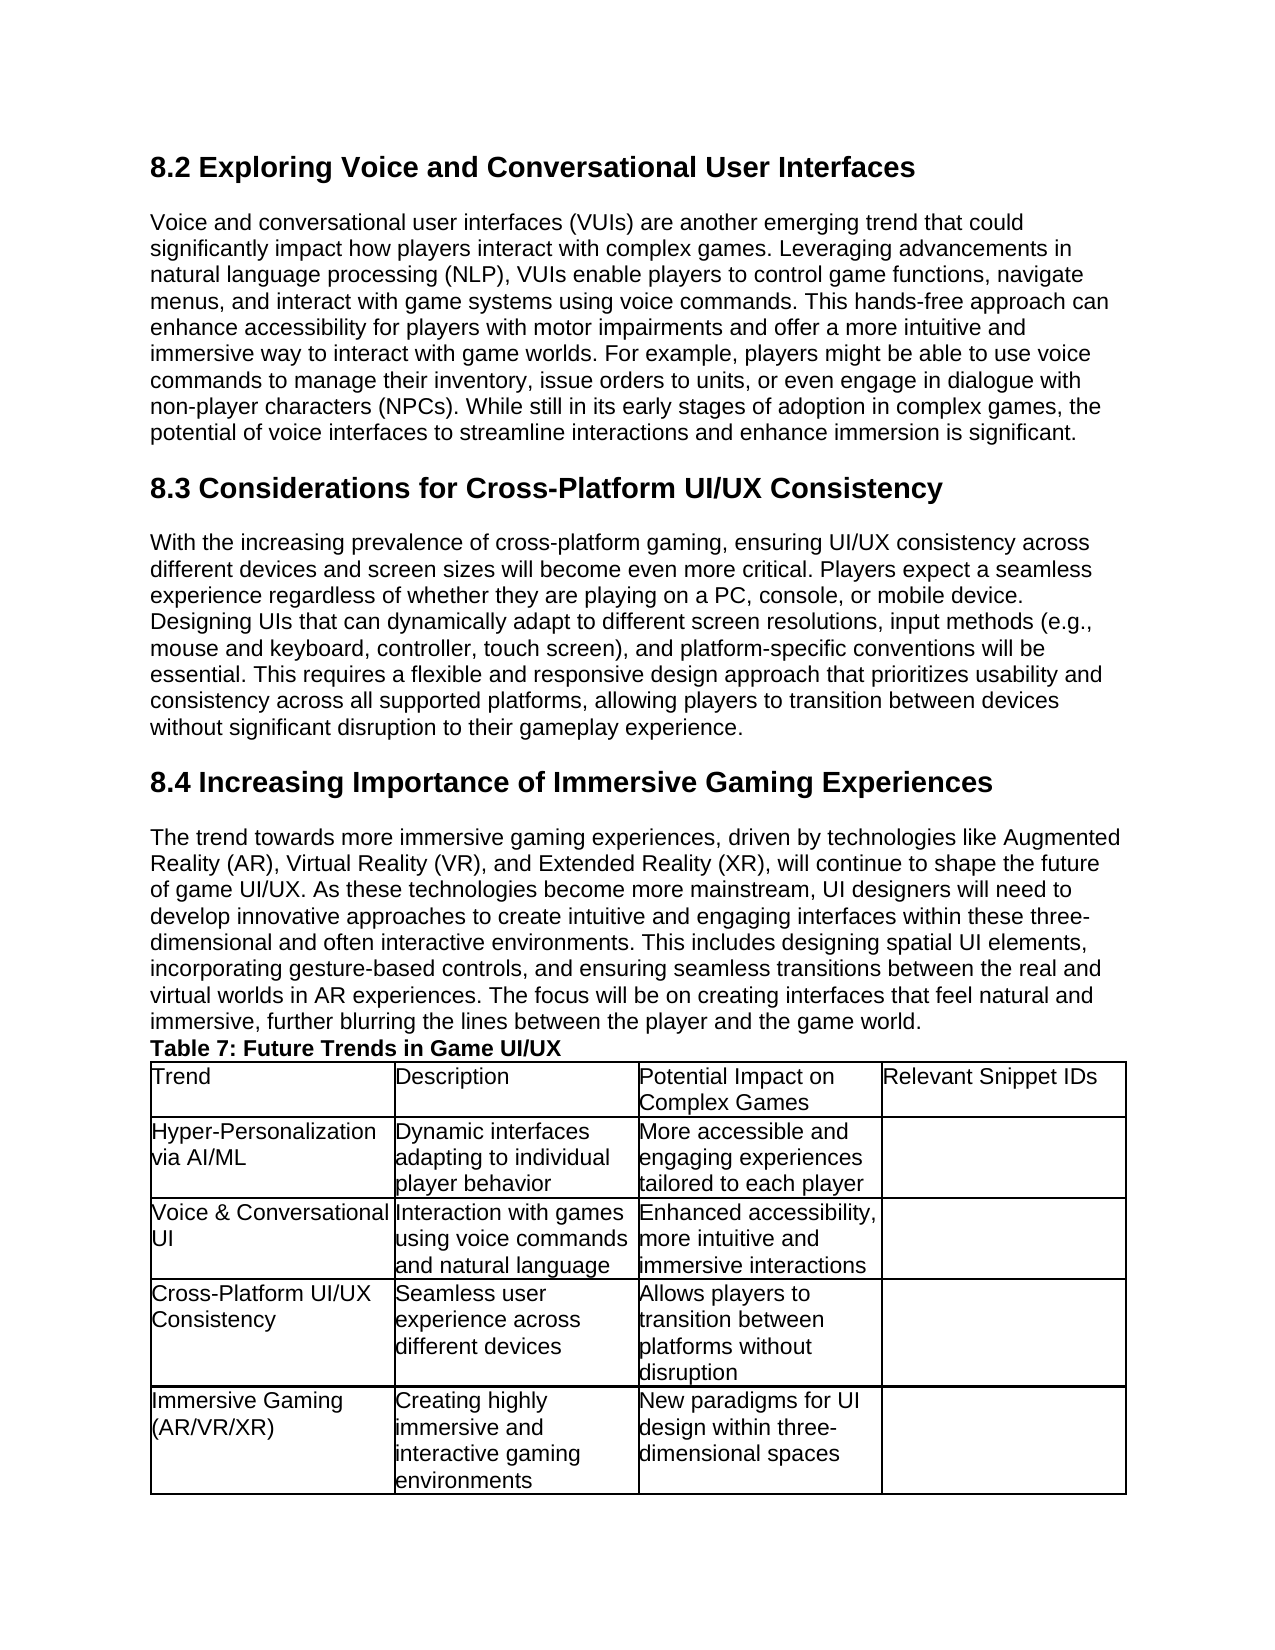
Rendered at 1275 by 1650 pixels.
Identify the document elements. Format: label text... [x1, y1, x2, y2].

table_cell [883, 1199, 1125, 1278]
table_cell Cross-Platform UI/UX Consistency [152, 1280, 394, 1385]
text With the increasing prevalence of cross-platform gaming, ensuring UI/UX consistency across different devices and screen sizes will become even more critical. Players expect a seamless experience regardless of whether they are playing on a PC, console, or mobile device. Designing UIs that can dynamically adapt to different screen resolutions, input methods (e.g., mouse and keyboard, controller, touch screen), and platform-specific conventions will be essential. This requires a flexible and responsive design approach that prioritizes usability and consistency across all supported platforms, allowing players to transition between devices without significant disruption to their gameplay experience. [150, 529, 1125, 740]
table_cell New paradigms for UI design within three-dimensional spaces [640, 1388, 881, 1493]
text Table 7: Future Trends in Game UI/UX [150, 1034, 1125, 1061]
table_cell Hyper-Personalization via AI/ML [152, 1118, 394, 1197]
table_cell Allows players to transition between platforms without disruption [640, 1280, 881, 1385]
table_header Relevant Snippet IDs [883, 1063, 1125, 1116]
table_cell More accessible and engaging experiences tailored to each player [640, 1118, 881, 1197]
table_header Trend [152, 1063, 394, 1116]
table_cell [883, 1280, 1125, 1385]
text Voice and conversational user interfaces (VUIs) are another emerging trend that could significantly impact how players interact with complex games. Leveraging advancements in natural language processing (NLP), VUIs enable players to control game functions, navigate menus, and interact with game systems using voice commands. This hands-free approach can enhance accessibility for players with motor impairments and offer a more intuitive and immersive way to interact with game worlds. For example, players might be able to use voice commands to manage their inventory, issue orders to units, or even engage in dialogue with non-player characters (NPCs). While still in its early stages of adoption in complex games, the potential of voice interfaces to streamline interactions and enhance immersion is significant. [150, 208, 1125, 446]
table_cell Creating highly immersive and interactive gaming environments [396, 1388, 638, 1493]
table_cell Immersive Gaming (AR/VR/XR) [152, 1388, 394, 1493]
subtitle 8.4 Increasing Importance of Immersive Gaming Experiences [150, 765, 1125, 799]
table_cell Dynamic interfaces adapting to individual player behavior [396, 1118, 638, 1197]
table_cell Seamless user experience across different devices [396, 1280, 638, 1385]
subtitle 8.3 Considerations for Cross-Platform UI/UX Consistency [150, 471, 1125, 504]
table_cell [883, 1388, 1125, 1493]
subtitle 8.2 Exploring Voice and Conversational User Interfaces [150, 150, 1125, 183]
text The trend towards more immersive gaming experiences, driven by technologies like Augmented Reality (AR), Virtual Reality (VR), and Extended Reality (XR), will continue to shape the future of game UI/UX. As these technologies become more mainstream, UI designers will need to develop innovative approaches to create intuitive and engaging interfaces within these three-dimensional and often interactive environments. This includes designing spatial UI elements, incorporating gesture-based controls, and ensuring seamless transitions between the real and virtual worlds in AR experiences. The focus will be on creating interfaces that feel natural and immersive, further blurring the lines between the player and the game world. [150, 824, 1125, 1034]
table_cell Enhanced accessibility, more intuitive and immersive interactions [640, 1199, 881, 1278]
table_header Description [396, 1063, 638, 1116]
table_header Potential Impact on Complex Games [640, 1063, 881, 1116]
table_cell [883, 1118, 1125, 1197]
table_cell Interaction with games using voice commands and natural language [396, 1199, 638, 1278]
table_cell Voice & Conversational UI [152, 1199, 394, 1278]
